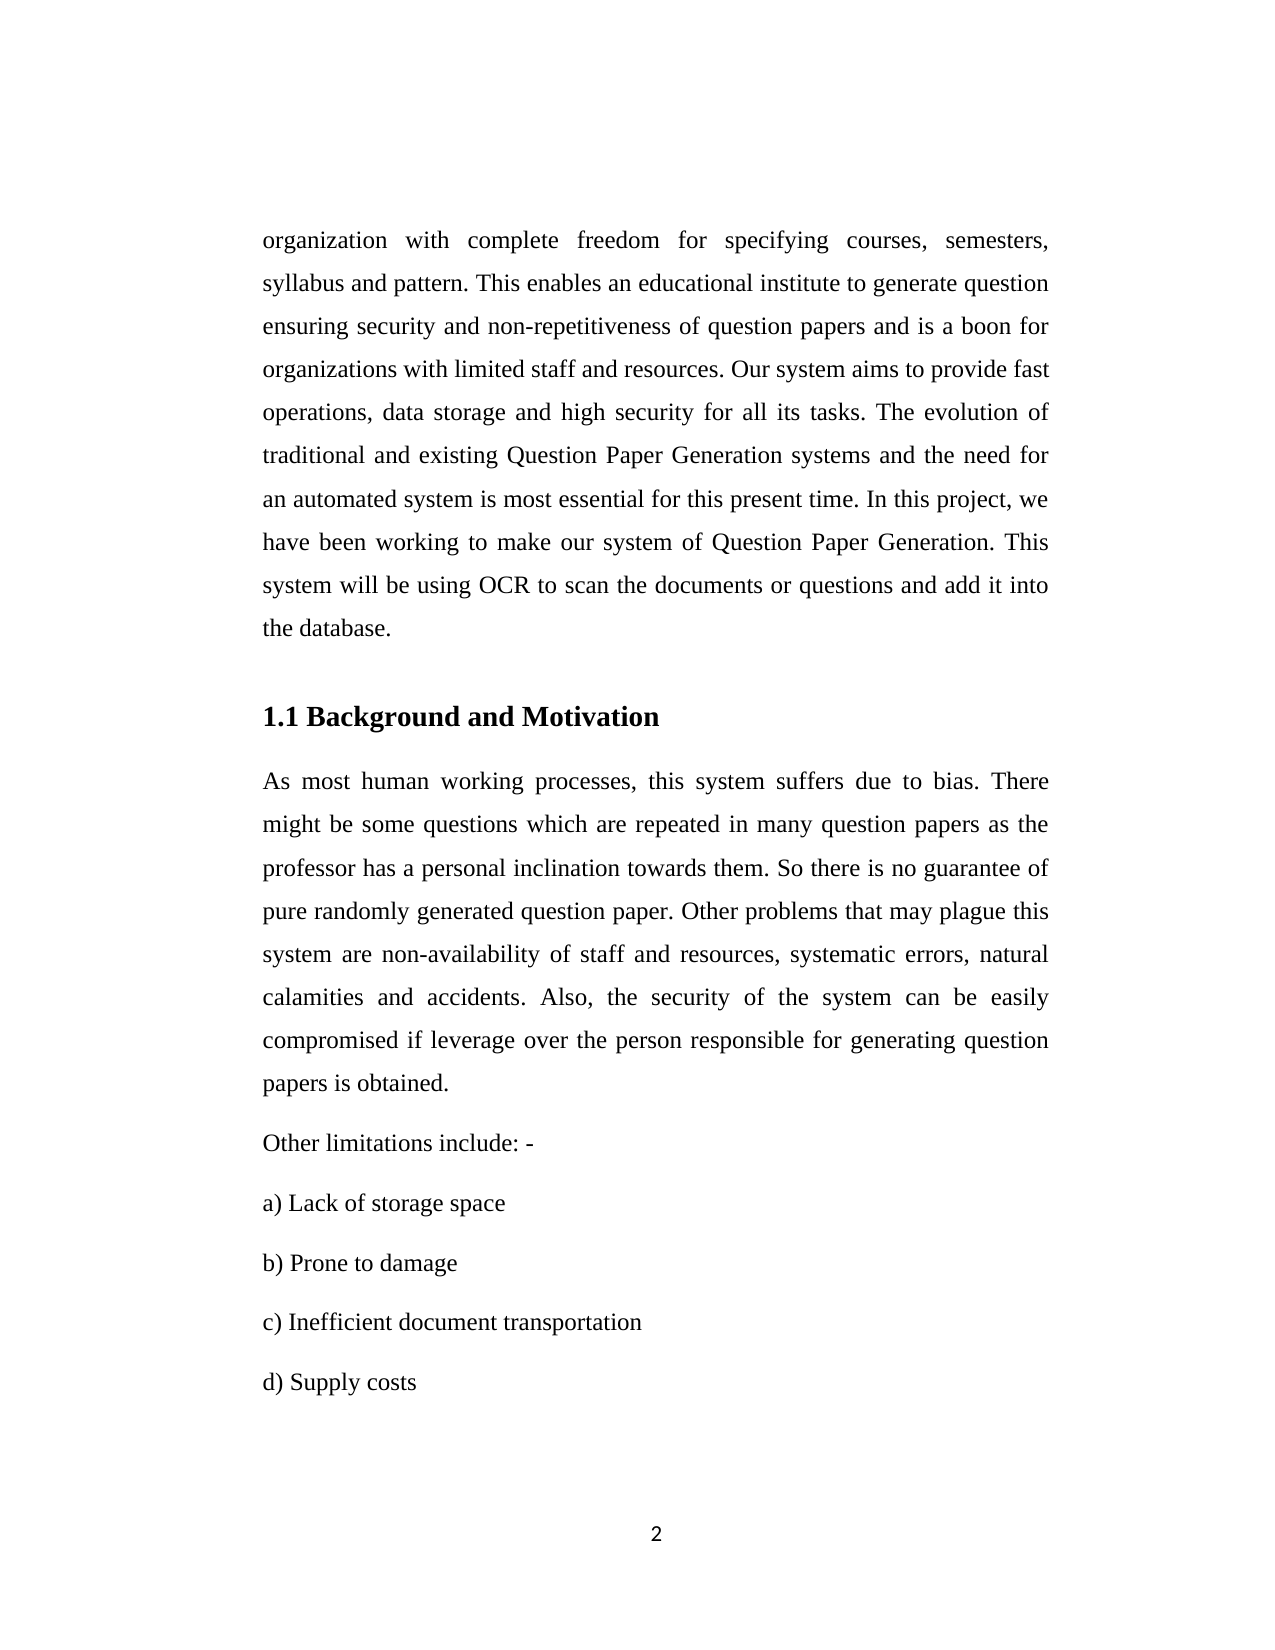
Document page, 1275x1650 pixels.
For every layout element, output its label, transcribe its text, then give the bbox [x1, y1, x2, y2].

text Other limitations include: - [262, 1128, 1050, 1157]
text As most human working processes, this system suffers due to bias. There might be some questions which are repeated in many question papers as the professor has a personal inclination towards them. So there is no guarantee of pure randomly generated question paper. Other problems that may plague this system are non-availability of staff and resources, systematic errors, natural calamities and accidents. Also, the security of the system can be easily compromised if leverage over the person responsible for generating question papers is obtained. [262, 766, 1050, 1097]
text 1.1 Background and Motivation [262, 699, 1050, 733]
text d) Supply costs [262, 1367, 1050, 1396]
text c) Inefficient document transportation [262, 1307, 1050, 1336]
text a) Lack of storage space [262, 1188, 1050, 1217]
text b) Prone to damage [262, 1248, 1050, 1276]
